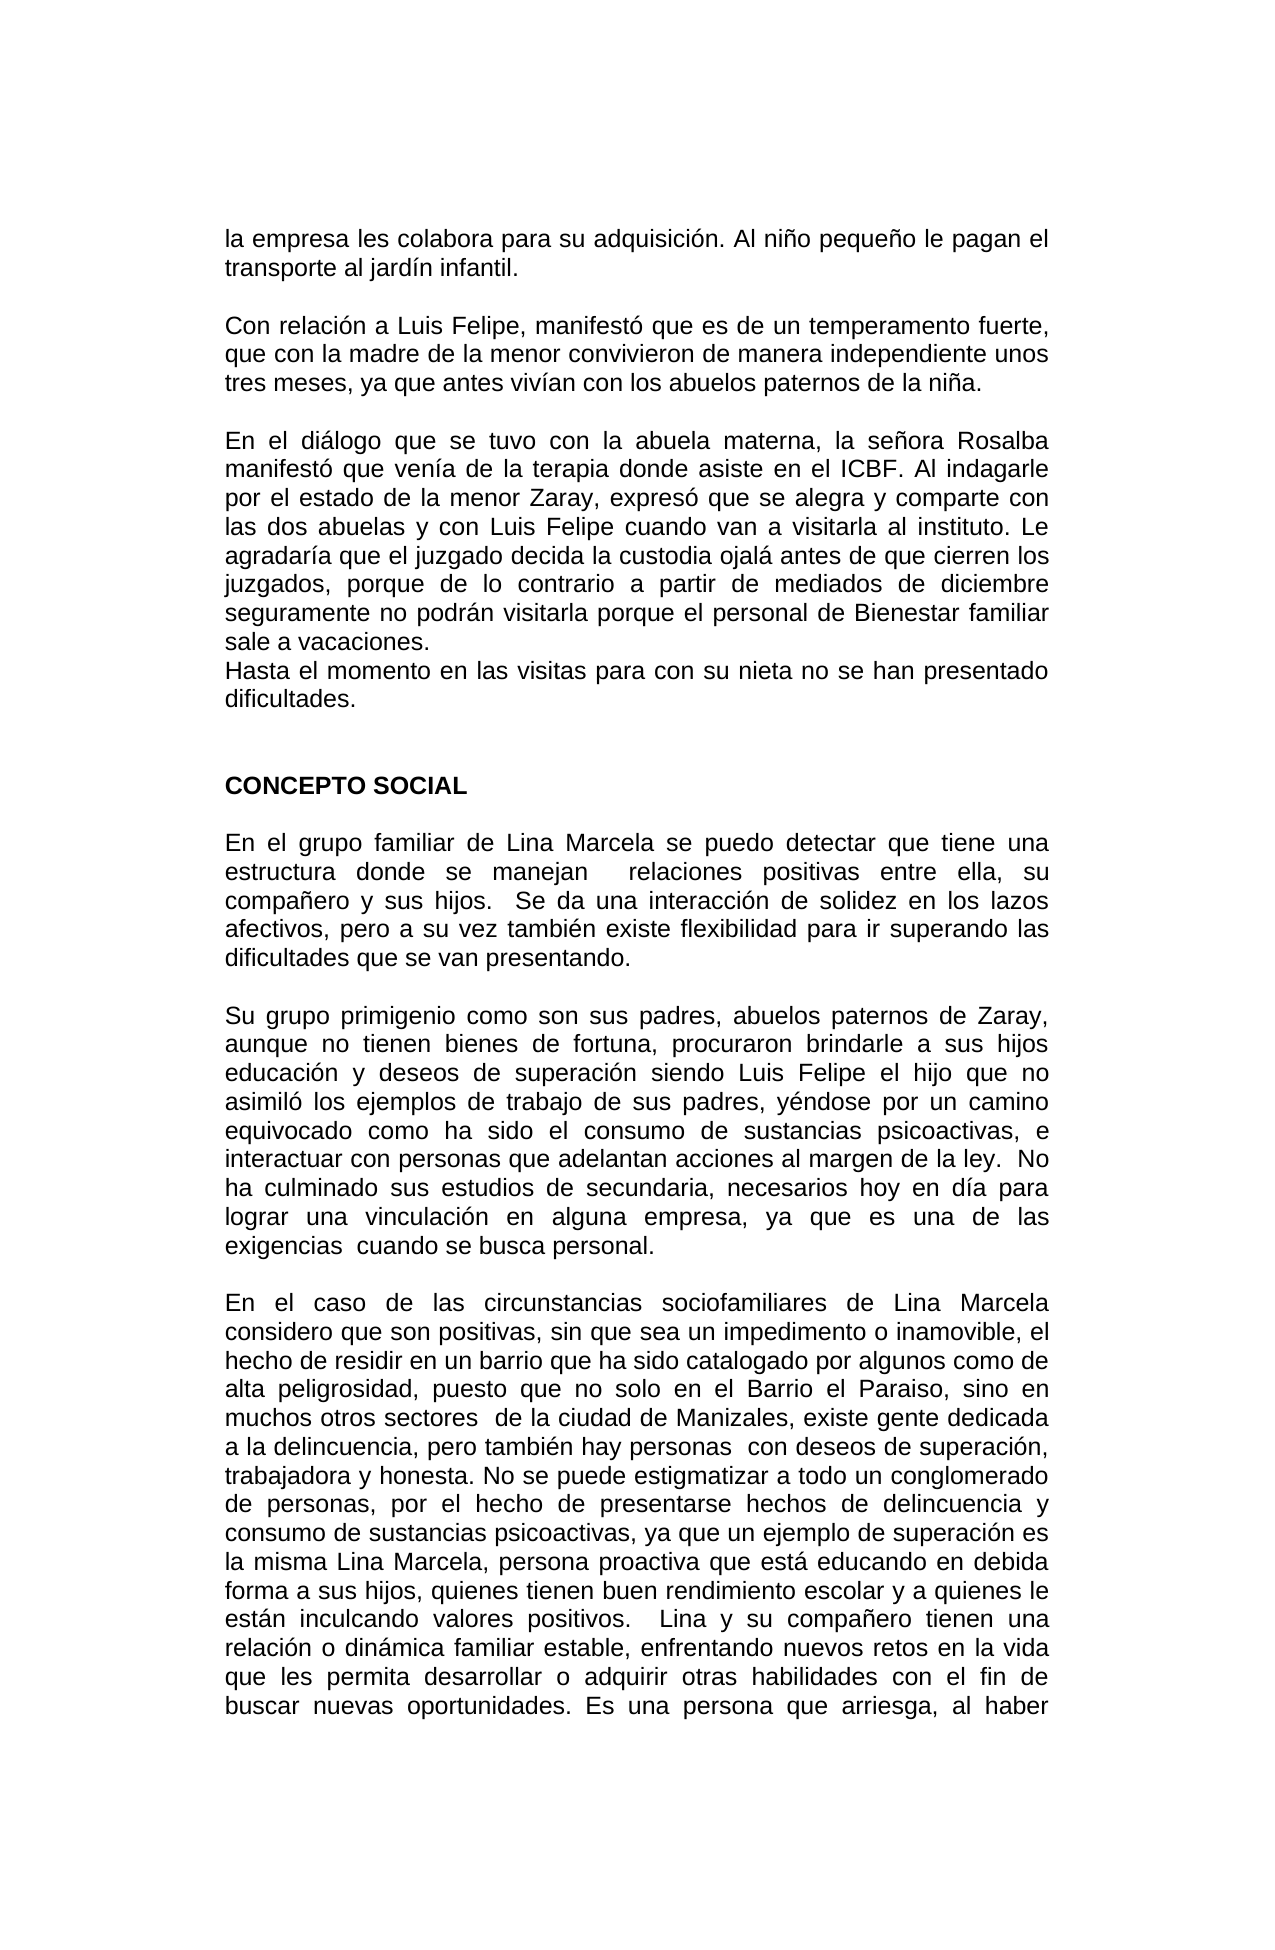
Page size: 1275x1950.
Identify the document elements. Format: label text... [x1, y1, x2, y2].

text En el diálogo que se tuvo con la abuela materna, la señora Rosalba manifestó que venía de la terapia donde asiste en el ICBF. Al indagarle por el estado de la menor Zaray, expresó que se alegra y comparte con las dos abuelas y con Luis Felipe cuando van a visitarla al instituto. Le agradaría que el juzgado decida la custodia ojalá antes de que cierren los juzgados, porque de lo contrario a partir de mediados de diciembre seguramente no podrán visitarla porque el personal de Bienestar familiar sale a vacaciones. [224, 426, 1051, 656]
text Con relación a Luis Felipe, manifestó que es de un temperamento fuerte, que con la madre de la menor convivieron de manera independiente unos tres meses, ya que antes vivían con los abuelos paternos de la niña. [224, 311, 1051, 397]
text En el grupo familiar de Lina Marcela se puedo detectar que tiene una estructura donde se manejan relaciones positivas entre ella, su compañero y sus hijos. Se da una interacción de solidez en los lazos afectivos, pero a su vez también existe flexibilidad para ir superando las dificultades que se van presentando. [224, 828, 1051, 972]
text Hasta el momento en las visitas para con su nieta no se han presentado dificultades. [224, 656, 1051, 713]
text CONCEPTO SOCIAL [224, 771, 1051, 799]
text Su grupo primigenio como son sus padres, abuelos paternos de Zaray, aunque no tienen bienes de fortuna, procuraron brindarle a sus hijos educación y deseos de superación siendo Luis Felipe el hijo que no asimiló los ejemplos de trabajo de sus padres, yéndose por un camino equivocado como ha sido el consumo de sustancias psicoactivas, e interactuar con personas que adelantan acciones al margen de la ley. No ha culminado sus estudios de secundaria, necesarios hoy en día para lograr una vinculación en alguna empresa, ya que es una de las exigencias cuando se busca personal. [224, 1001, 1051, 1259]
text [224, 1288, 1051, 1719]
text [224, 224, 1051, 282]
